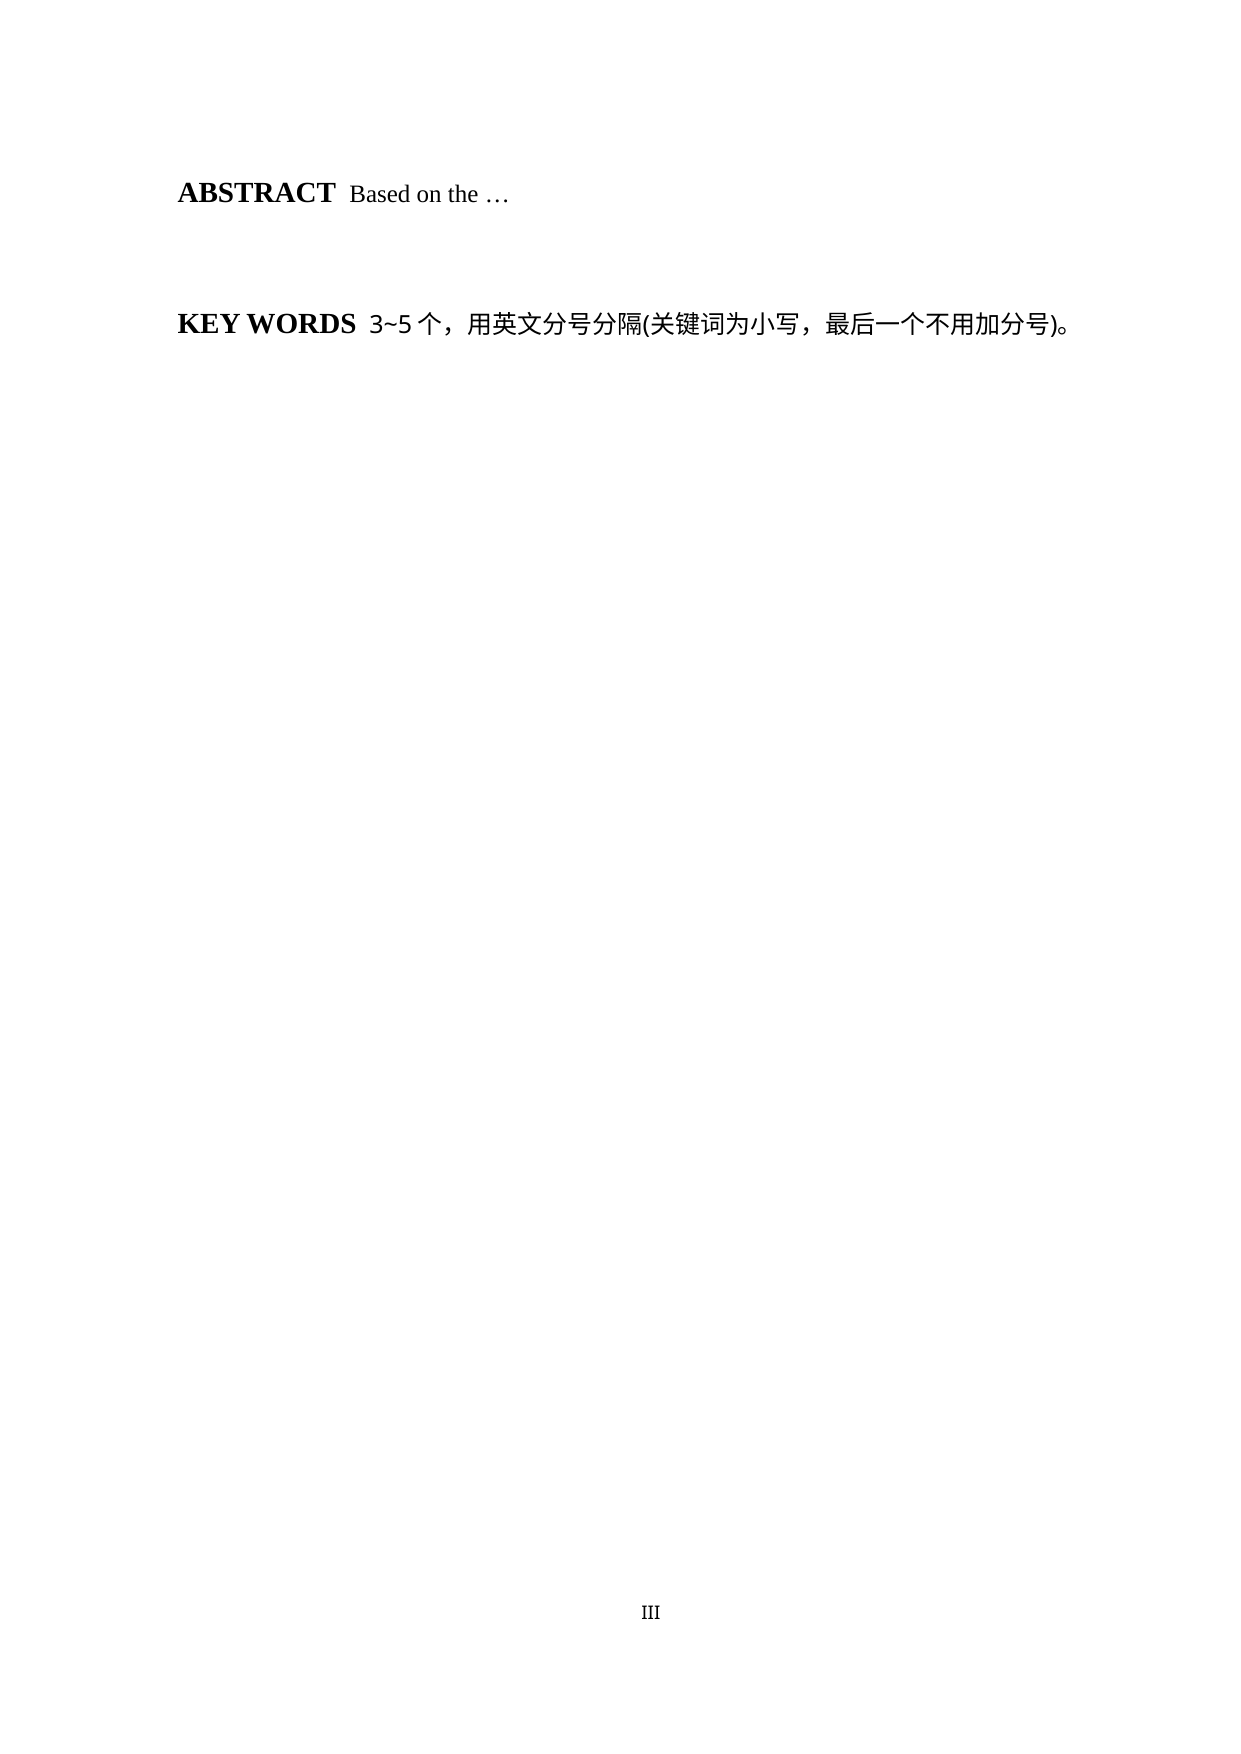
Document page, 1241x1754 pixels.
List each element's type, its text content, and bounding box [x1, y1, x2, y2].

text KEY WORDS 3~5个，用英文分号分隔(关键词为小写，最后一个不用加分号)。 [177, 290, 1087, 355]
text ABSTRACT Based on the … [177, 160, 1087, 225]
